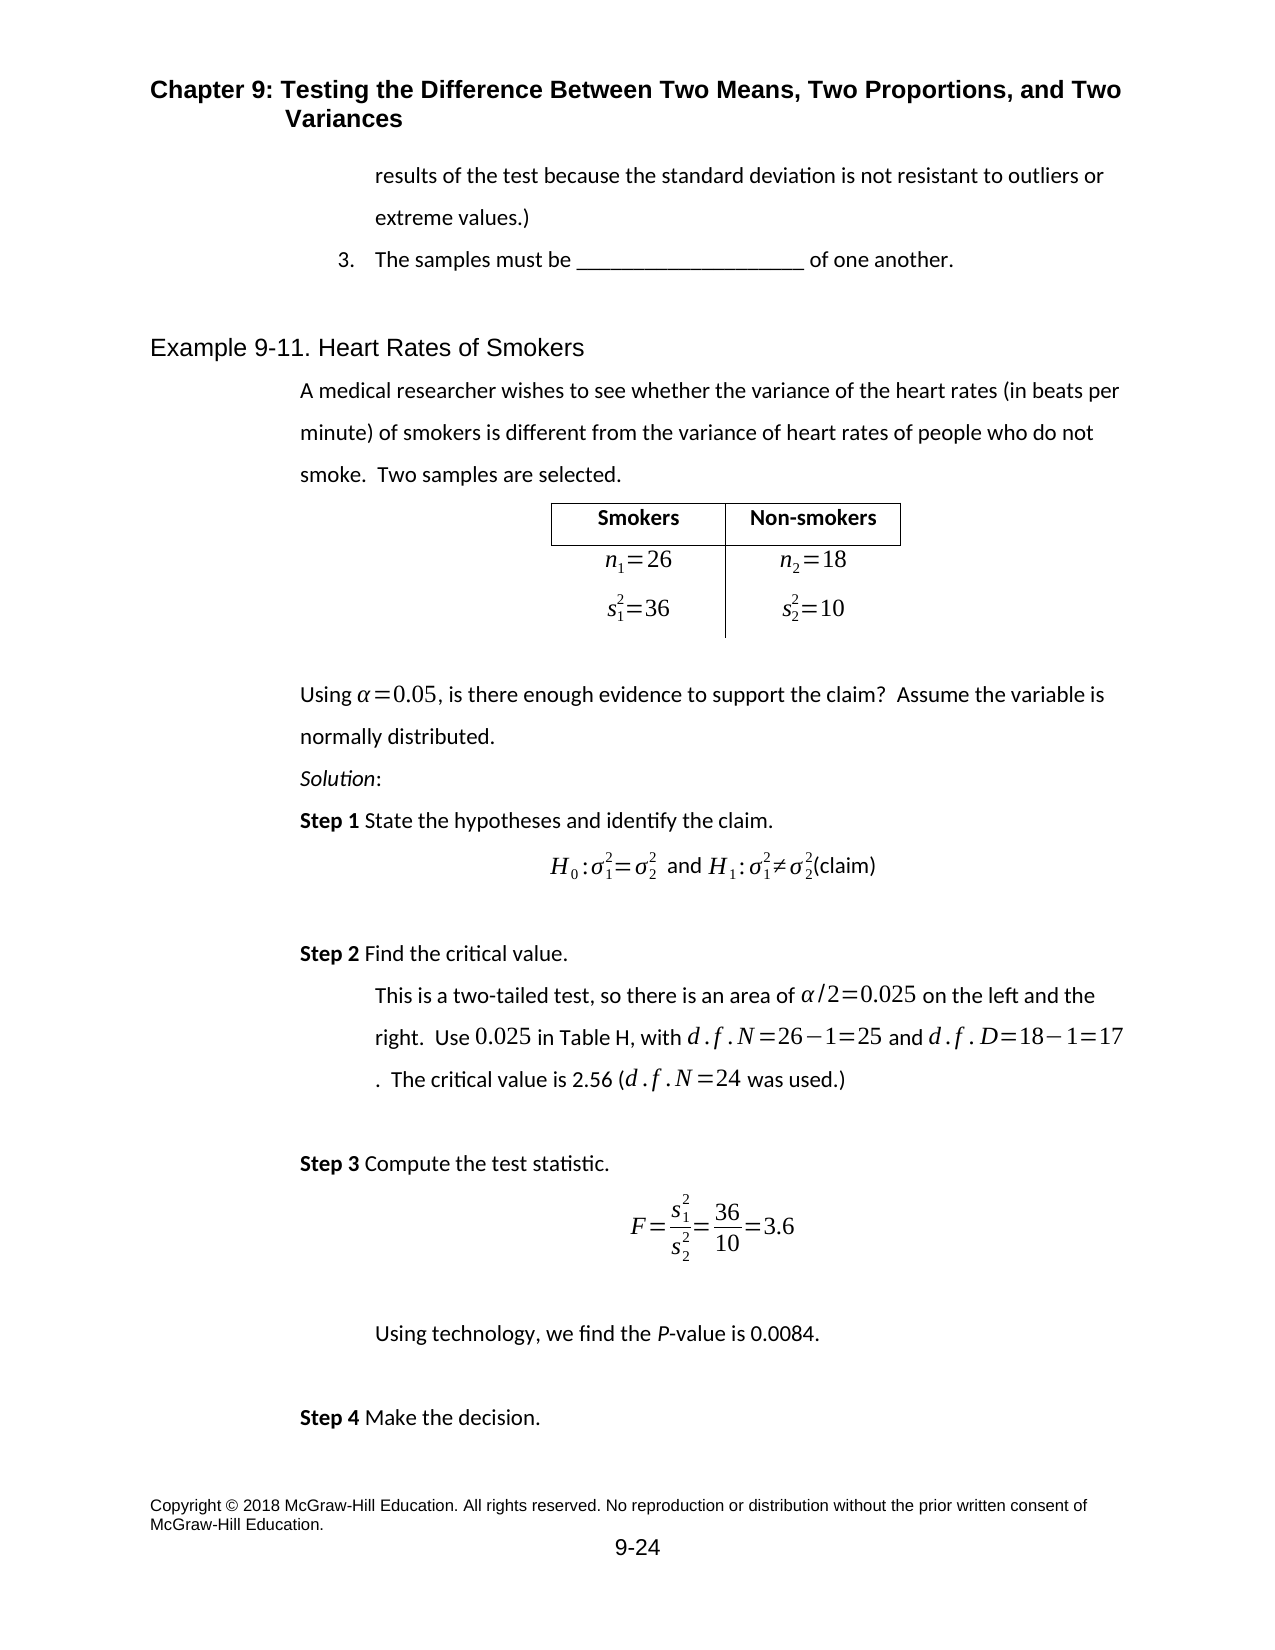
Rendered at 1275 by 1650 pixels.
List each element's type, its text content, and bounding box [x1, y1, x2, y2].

list The samples must be ____________________ of one another. [337, 245, 1125, 273]
text Step 4 Make the decision. [300, 1403, 1125, 1431]
table_cell [551, 546, 725, 590]
text A medical researcher wishes to see whether the variance of the heart rates (in beats per minute) of smokers is different from the variance of heart rates of people who do not smoke. Two samples are selected. [300, 376, 1125, 488]
table_cell [551, 590, 725, 638]
table_header Non-smokers [726, 504, 900, 544]
table_header Smokers [552, 504, 725, 544]
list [337, 161, 1125, 231]
text Step 2 Find the critical value. [300, 939, 1125, 967]
text Step 3 Compute the test statistic. [300, 1149, 1125, 1177]
text and (claim) [300, 848, 1125, 883]
subtitle Example 9-11. Heart Rates of Smokers [150, 333, 1125, 362]
text This is a two-tailed test, so there is an area of on the left and the right. Use in Table H, with and . The critical value is 2.56 ( was used.) [375, 981, 1125, 1093]
text Solution: [300, 764, 1125, 792]
text Step 1 State the hypotheses and identify the claim. [300, 806, 1125, 834]
text Using , is there enough evidence to support the claim? Assume the variable is normally distributed. [300, 680, 1125, 750]
table_cell [726, 546, 901, 590]
table_cell [726, 590, 901, 638]
text Using technology, we find the P-value is 0.0084. [375, 1319, 1125, 1347]
